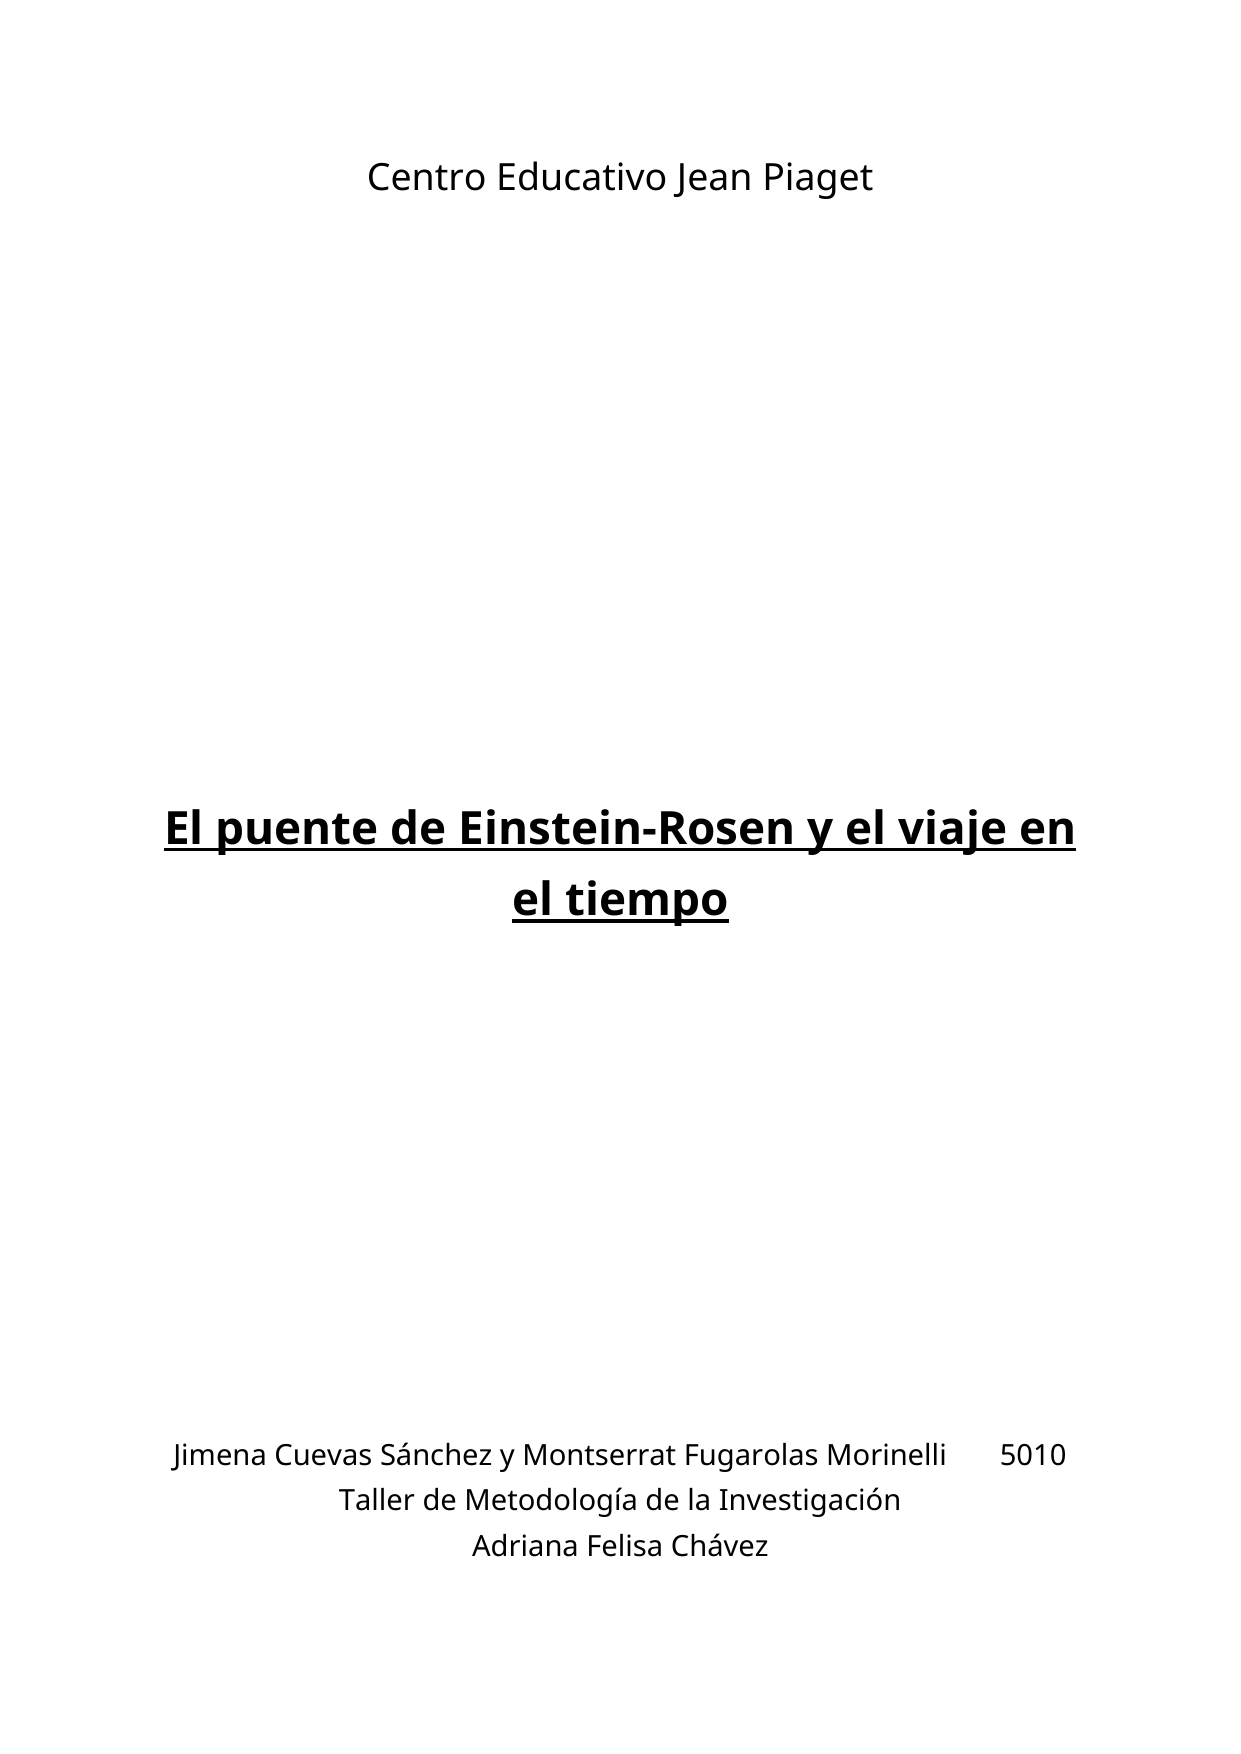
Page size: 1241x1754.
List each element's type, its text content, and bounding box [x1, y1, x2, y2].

text Centro Educativo Jean Piaget [150, 150, 1090, 201]
text El puente de Einstein-Rosen y el viaje en el tiempo [150, 795, 1090, 929]
text Jimena Cuevas Sánchez y Montserrat Fugarolas Morinelli 5010 [150, 1434, 1090, 1474]
text Taller de Metodología de la Investigación [150, 1479, 1090, 1519]
text Adriana Felisa Chávez [150, 1525, 1090, 1565]
